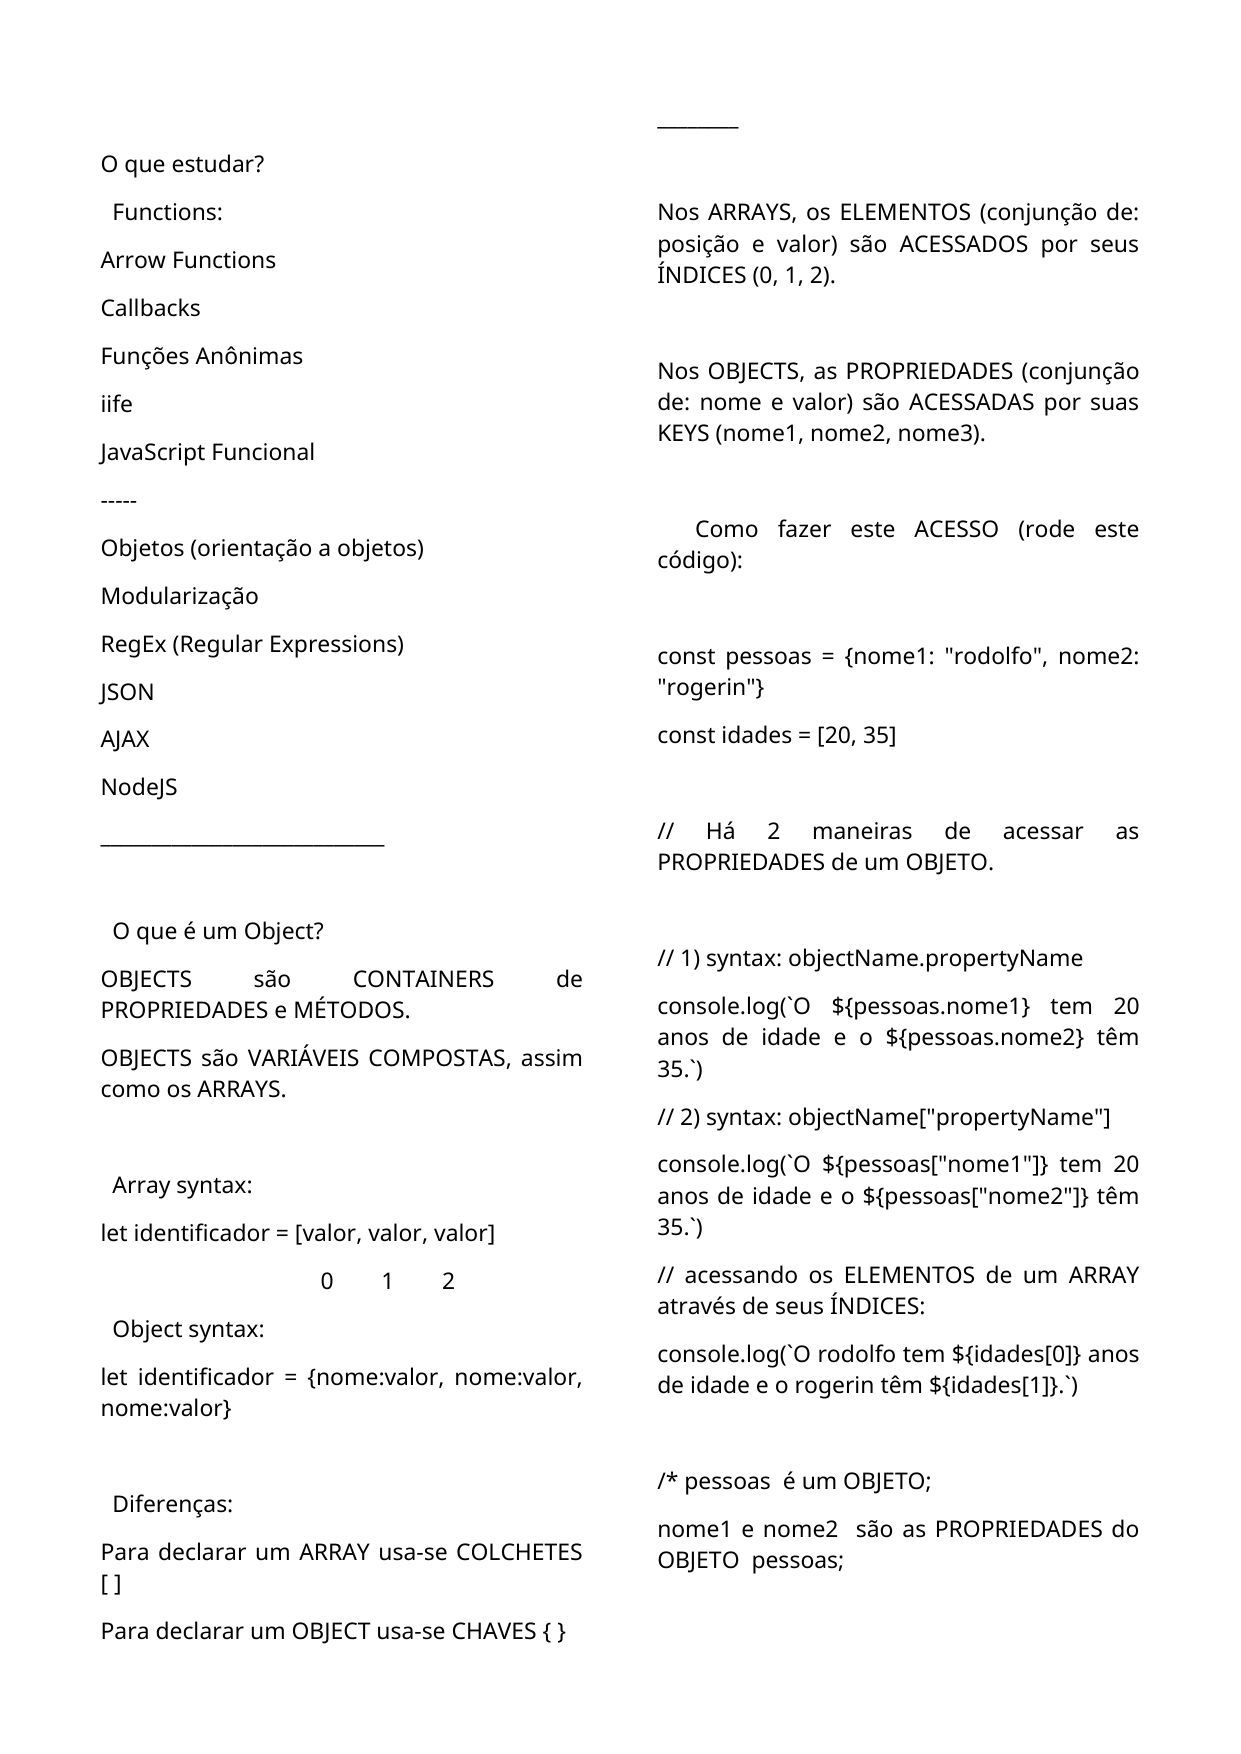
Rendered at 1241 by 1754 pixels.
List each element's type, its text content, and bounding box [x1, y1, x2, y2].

text Arrow Functions [100, 244, 583, 275]
text OBJECTS são CONTAINERS de PROPRIEDADES e MÉTODOS. [100, 963, 583, 1025]
text ____________________________ [100, 819, 583, 850]
text JavaScript Funcional [100, 436, 583, 467]
text nome1 e nome2 são as PROPRIEDADES do OBJETO pessoas; [657, 1513, 1140, 1575]
text Nos ARRAYS, os ELEMENTOS (conjunção de: posição e valor) são ACESSADOS por seus ÍNDICES (0, 1, 2). [657, 196, 1140, 290]
text Como fazer este ACESSO (rode este código): [657, 513, 1140, 575]
text Object syntax: [100, 1313, 583, 1344]
text console.log(`O ${pessoas.nome1} tem 20 anos de idade e o ${pessoas.nome2} têm 35.`) [657, 990, 1140, 1084]
text Array syntax: [100, 1169, 583, 1200]
text Para declarar um OBJECT usa-se CHAVES { } [100, 1615, 583, 1646]
text // Há 2 maneiras de acessar as PROPRIEDADES de um OBJETO. [657, 815, 1140, 877]
text Callbacks [100, 292, 583, 323]
text // acessando os ELEMENTOS de um ARRAY através de seus ÍNDICES: [657, 1259, 1140, 1321]
text Nos OBJECTS, as PROPRIEDADES (conjunção de: nome e valor) são ACESSADAS por suas KEYS (nome1, nome2, nome3). [657, 354, 1140, 448]
text O que estudar? [100, 148, 583, 179]
text Para declarar um ARRAY usa-se COLCHETES [ ] [100, 1536, 583, 1598]
text const idades = [20, 35] [657, 719, 1140, 750]
text // 1) syntax: objectName.propertyName [657, 942, 1140, 973]
text /* pessoas é um OBJETO; [657, 1465, 1140, 1496]
text O que é um Object? [100, 915, 583, 946]
text // 2) syntax: objectName["propertyName"] [657, 1100, 1140, 1132]
text JSON [100, 675, 583, 707]
text console.log(`O rodolfo tem ${idades[0]} anos de idade e o rogerin têm ${idades[1]}.`) [657, 1338, 1140, 1400]
text ----- [100, 484, 583, 515]
text const pessoas = {nome1: "rodolfo", nome2: "rogerin"} [657, 640, 1140, 702]
text Objetos (orientação a objetos) [100, 532, 583, 563]
text NodeJS [100, 771, 583, 802]
text let identificador = [valor, valor, valor] [100, 1217, 583, 1248]
text console.log(`O ${pessoas["nome1"]} tem 20 anos de idade e o ${pessoas["nome2"]} têm 35.`) [657, 1148, 1140, 1242]
text Diferenças: [100, 1488, 583, 1519]
text AJAX [100, 723, 583, 754]
text Functions: [100, 196, 583, 227]
text RegEx (Regular Expressions) [100, 627, 583, 659]
text Modularização [100, 579, 583, 611]
text Funções Anônimas [100, 340, 583, 371]
text iife [100, 388, 583, 419]
text 0 1 2 [100, 1265, 583, 1296]
text ________ [657, 100, 1140, 132]
text let identificador = {nome:valor, nome:valor, nome:valor} [100, 1361, 583, 1423]
text OBJECTS são VARIÁVEIS COMPOSTAS, assim como os ARRAYS. [100, 1042, 583, 1104]
